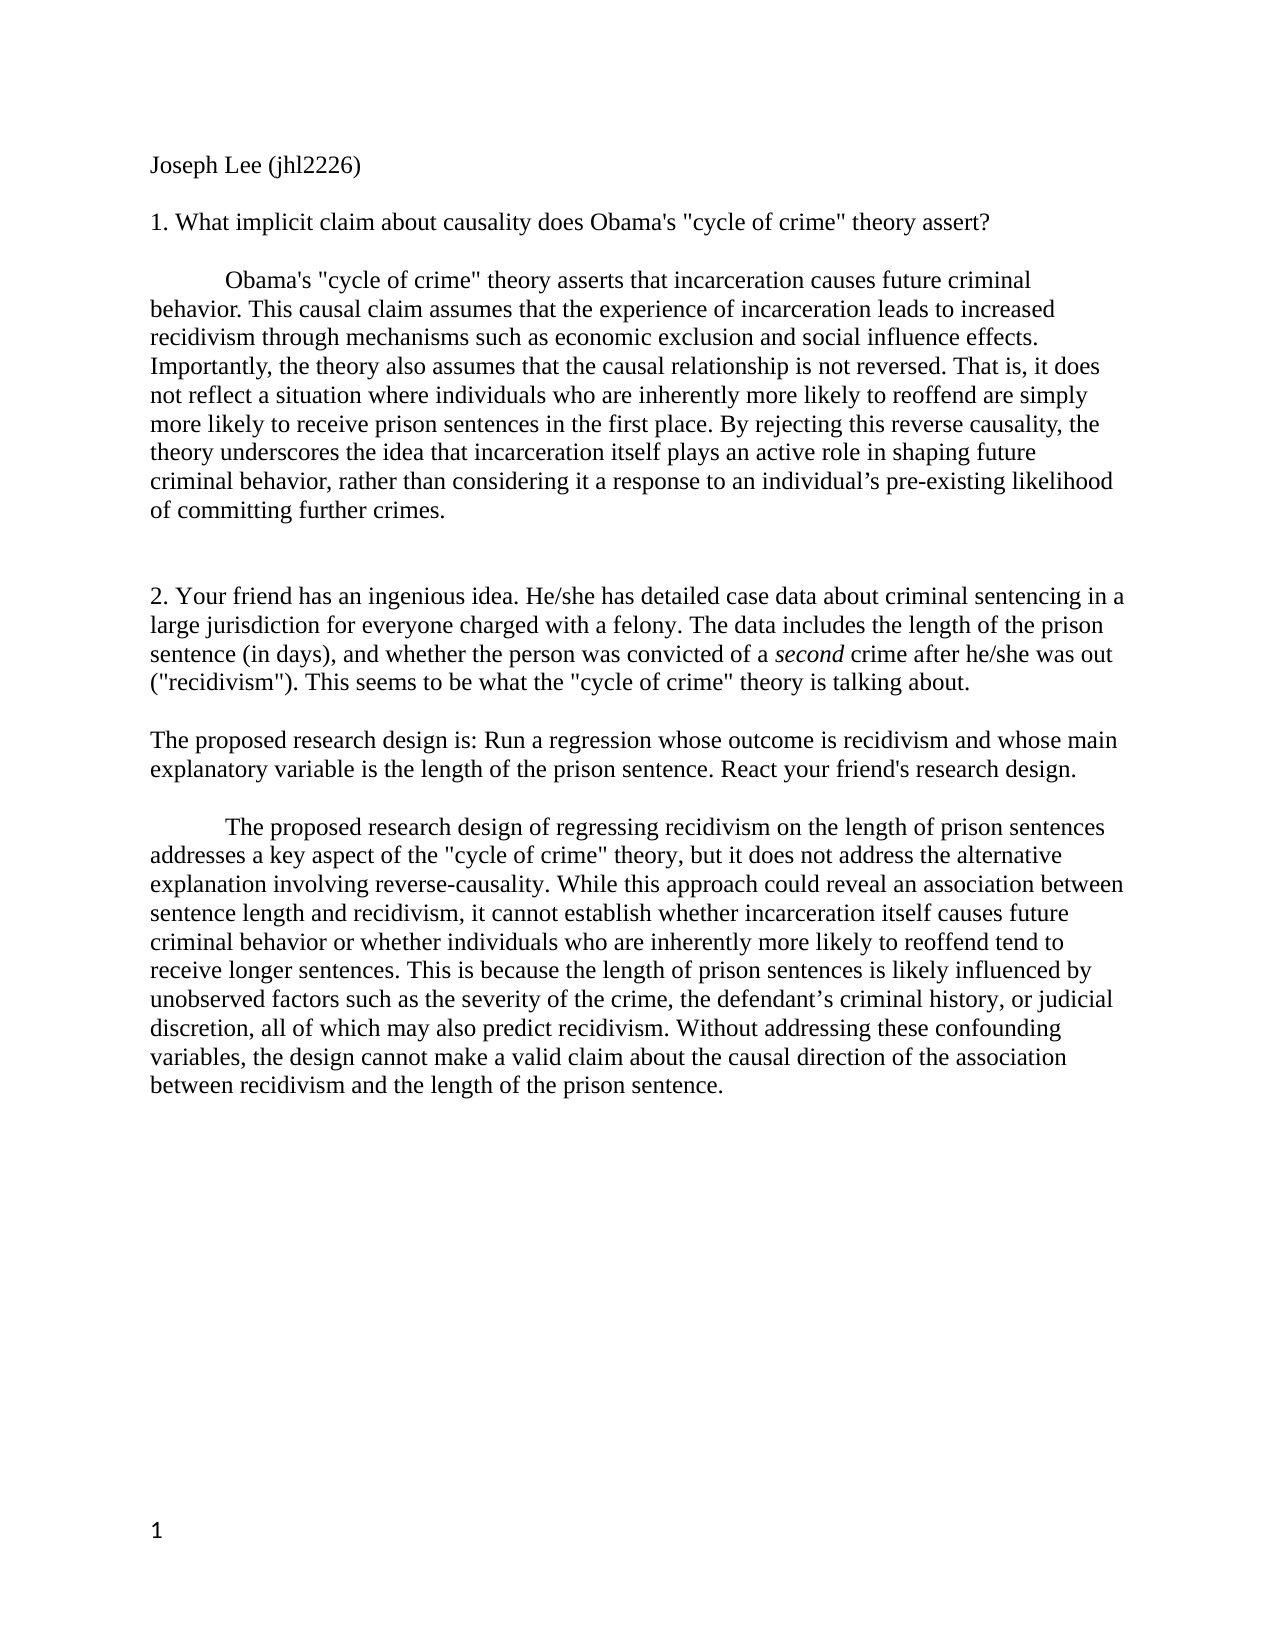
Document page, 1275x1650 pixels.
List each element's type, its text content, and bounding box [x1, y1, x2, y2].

text 2. Your friend has an ingenious idea. He/she has detailed case data about criminal sentencing in a large jurisdiction for everyone charged with a felony. The data includes the length of the prison sentence (in days), and whether the person was convicted of a second crime after he/she was out ("recidivism"). This seems to be what the "cycle of crime" theory is talking about. The proposed research design is: Run a regression whose outcome is recidivism and whose main explanatory variable is the length of the prison sentence. React your friend's research design. [150, 581, 1125, 782]
text Joseph Lee (jhl2226) [150, 150, 1125, 179]
text Obama's "cycle of crime" theory asserts that incarceration causes future criminal behavior. This causal claim assumes that the experience of incarceration leads to increased recidivism through mechanisms such as economic exclusion and social influence effects. Importantly, the theory also assumes that the causal relationship is not reversed. That is, it does not reflect a situation where individuals who are inherently more likely to reoffend are simply more likely to receive prison sentences in the first place. By rejecting this reverse causality, the theory underscores the idea that incarceration itself plays an active role in shaping future criminal behavior, rather than considering it a response to an individual’s pre-existing likelihood of committing further crimes. [150, 265, 1125, 524]
text 1. What implicit claim about causality does Obama's "cycle of crime" theory assert? [150, 207, 1125, 236]
text The proposed research design of regressing recidivism on the length of prison sentences addresses a key aspect of the "cycle of crime" theory, but it does not address the alternative explanation involving reverse-causality. While this approach could reveal an association between sentence length and recidivism, it cannot establish whether incarceration itself causes future criminal behavior or whether individuals who are inherently more likely to reoffend tend to receive longer sentences. This is because the length of prison sentences is likely influenced by unobserved factors such as the severity of the crime, the defendant’s criminal history, or judicial discretion, all of which may also predict recidivism. Without addressing these confounding variables, the design cannot make a valid claim about the causal direction of the association between recidivism and the length of the prison sentence. [150, 812, 1125, 1099]
